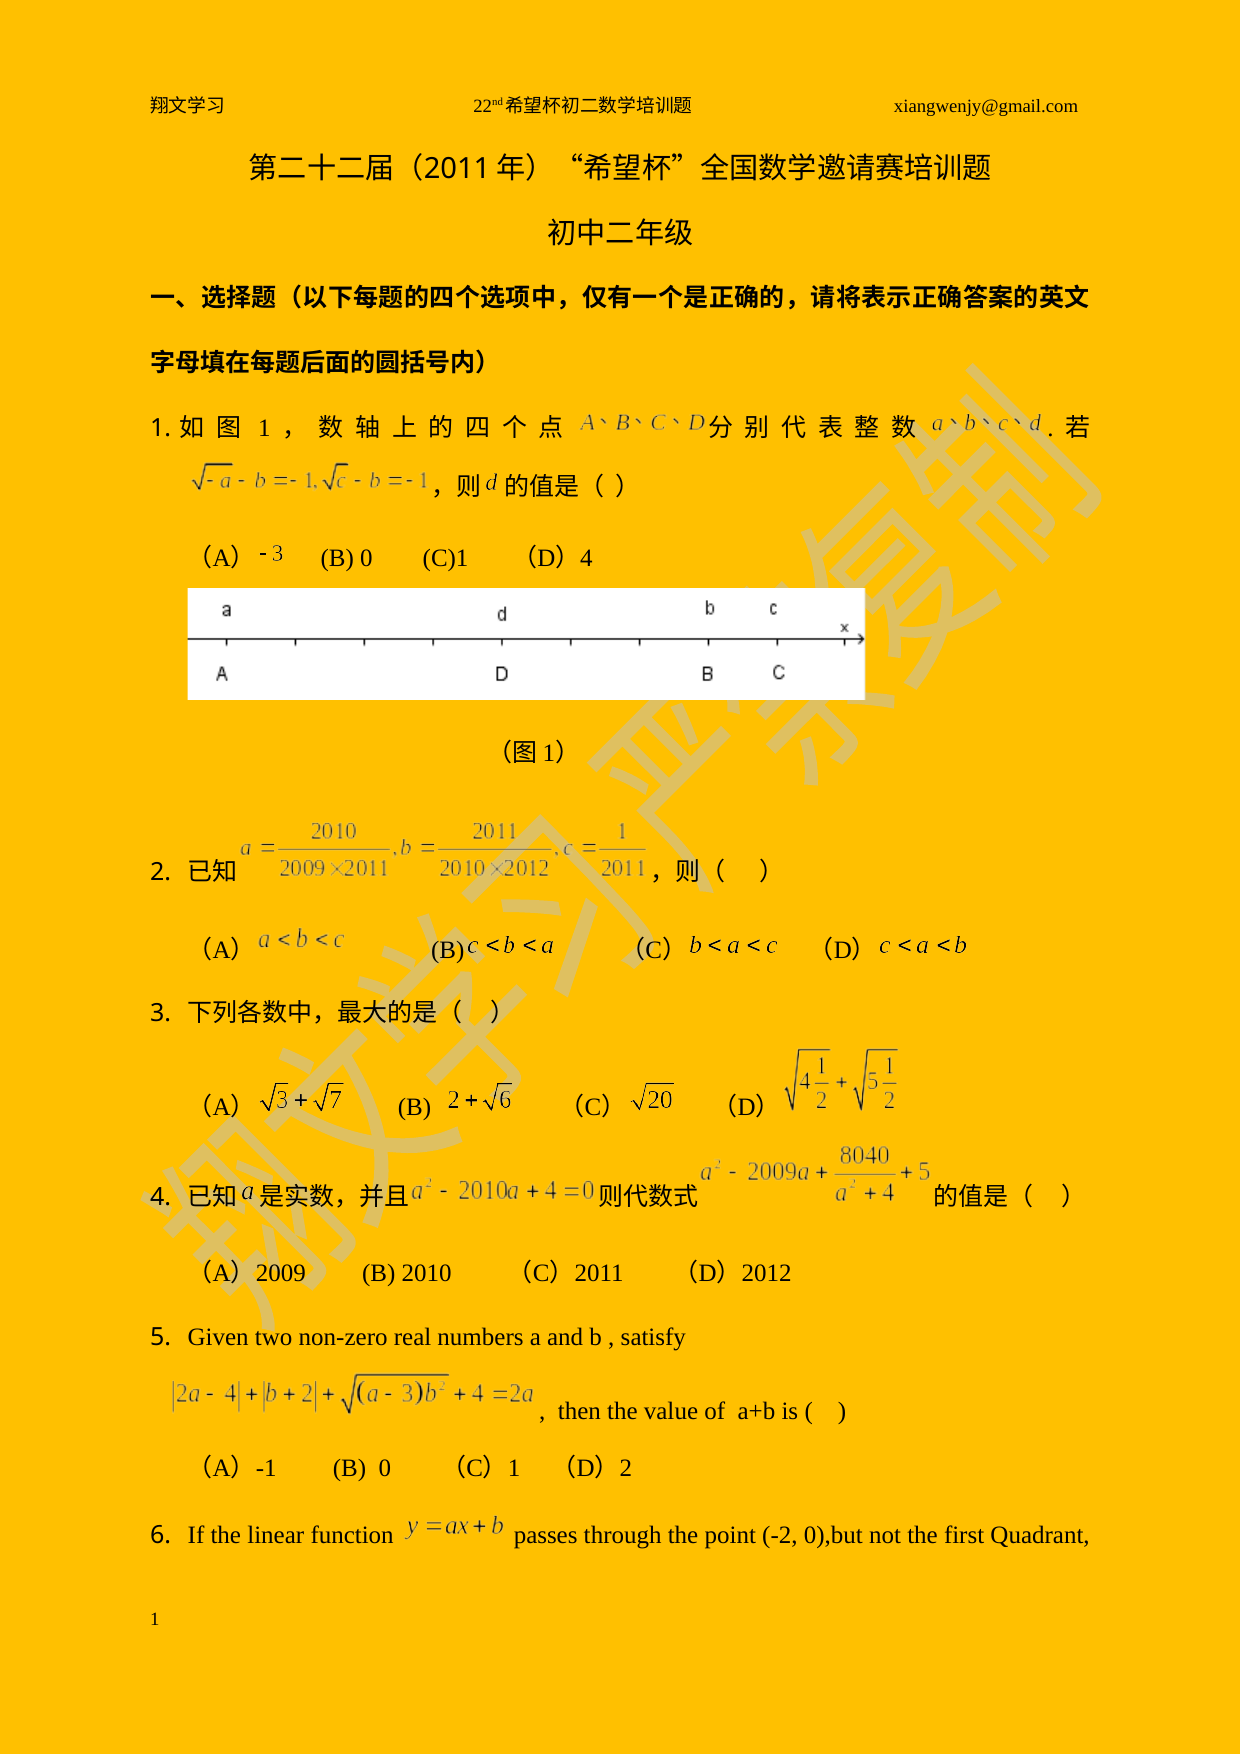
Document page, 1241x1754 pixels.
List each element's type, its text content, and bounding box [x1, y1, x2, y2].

text 一、选择题（以下每题的四个选项中，仅有一个是正确的，请将表示正确答案的英文字母填在每题后面的圆括号内） [150, 263, 1090, 393]
text , then the value of a+b is ( ) [150, 1368, 1090, 1433]
text （A）-1 (B) 0 （C）1 （D）2 [150, 1433, 1090, 1498]
list 下列各数中，最大的是（ ） [150, 978, 1090, 1043]
text 初中二年级 [150, 198, 1090, 263]
picture [187, 588, 866, 700]
text （A） (B) 0 (C)1 （D）4 [150, 523, 1090, 588]
list 如图1，数轴上的四个点分别代表整数.若，则的值是（ ） [150, 393, 1090, 523]
text （A） (B) （C） （D） [150, 1043, 1090, 1141]
text （A）(B) （C） （D） [150, 913, 1090, 978]
text 第二十二届（2011年）“希望杯”全国数学邀请赛培训题 [150, 133, 1090, 198]
text （A）2009 (B) 2010 （C）2011 （D）2012 [150, 1238, 1090, 1303]
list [150, 1498, 1090, 1563]
text （图1） [150, 718, 1090, 783]
list 已知，则（ ） [150, 816, 1090, 913]
list 已知是实数，并且则代数式的值是（ ） [150, 1141, 1090, 1238]
list Given two non-zero real numbers a and b , satisfy [150, 1303, 1090, 1368]
